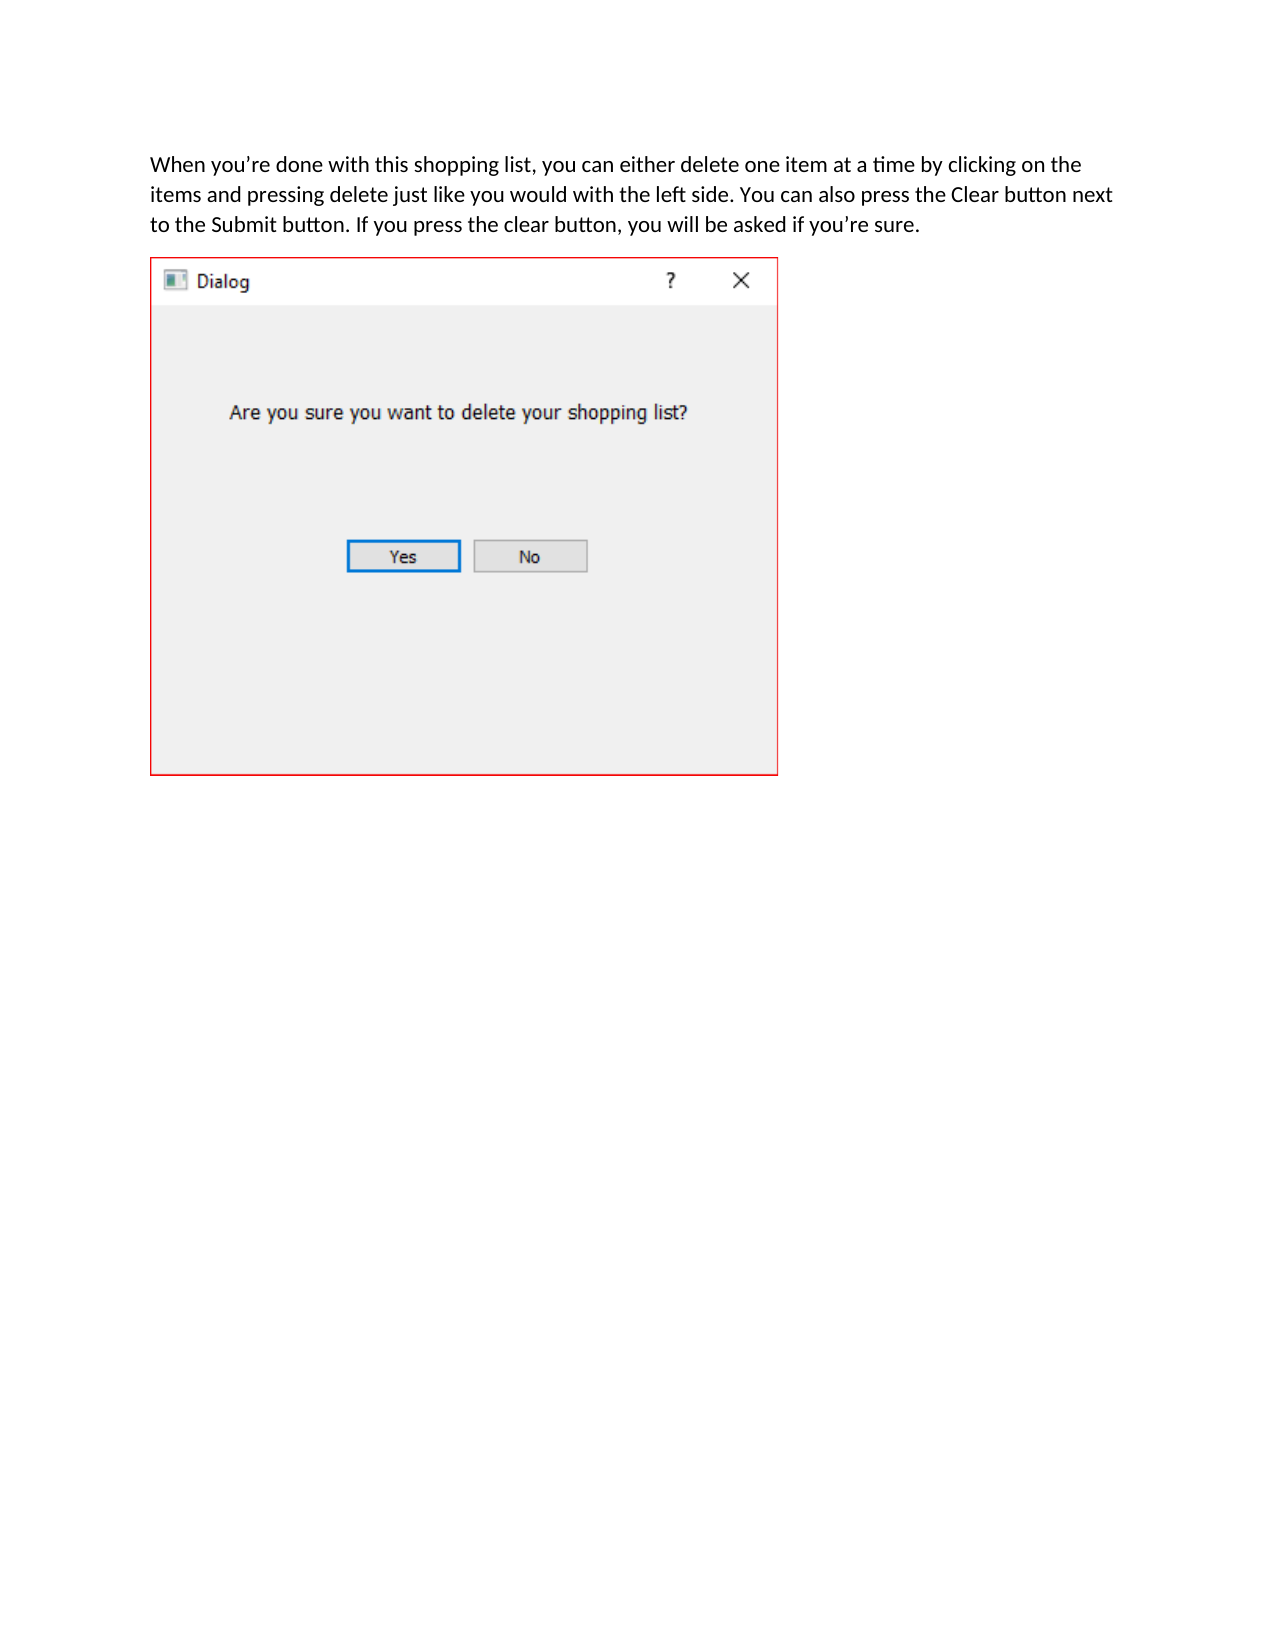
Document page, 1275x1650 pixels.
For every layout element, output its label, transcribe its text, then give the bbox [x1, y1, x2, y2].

text When you’re done with this shopping list, you can either delete one item at a time by clicking on the items and pressing delete just like you would with the left side. You can also press the Clear button next to the Submit button. If you press the clear button, you will be asked if you’re sure. [150, 150, 1125, 238]
picture [150, 257, 779, 776]
